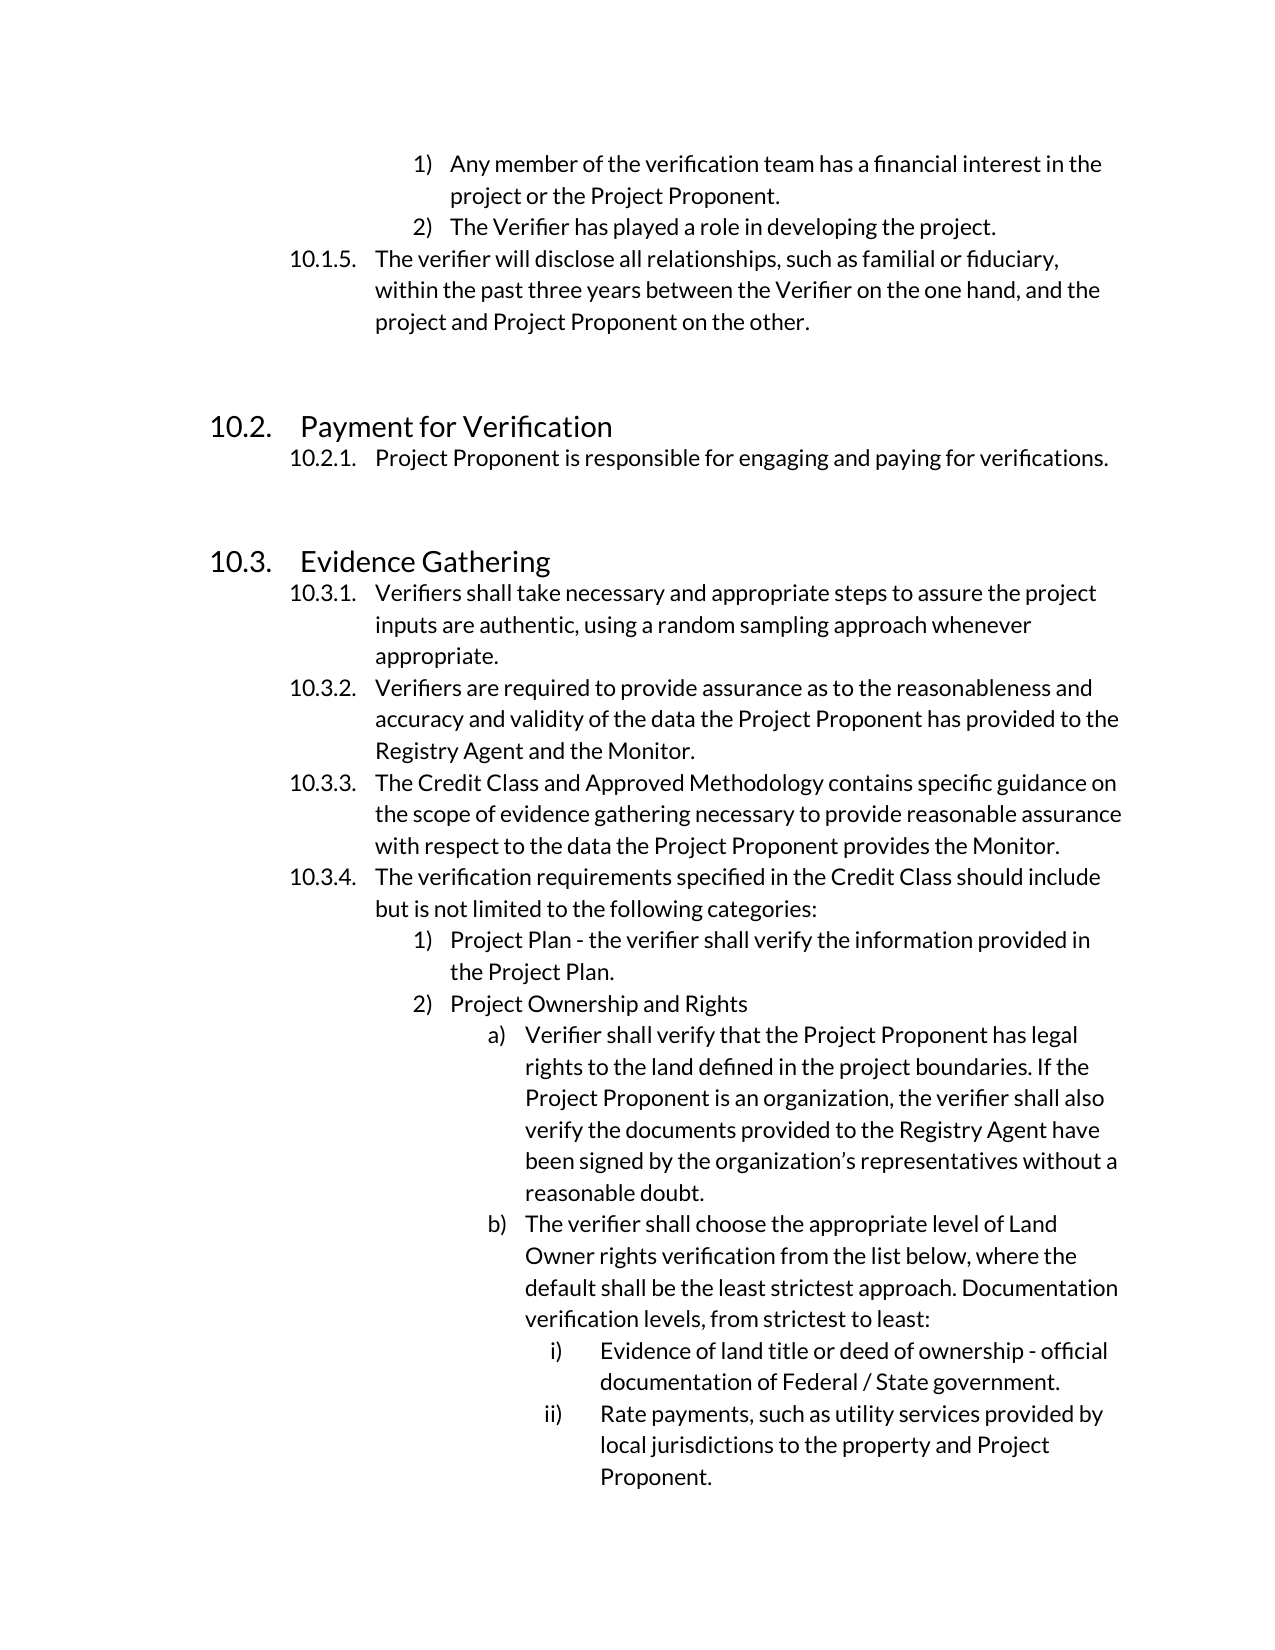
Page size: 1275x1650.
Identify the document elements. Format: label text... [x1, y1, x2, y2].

list Evidence of land title or deed of ownership - official documentation of Federal / State government. [562, 1337, 1125, 1396]
list The Credit Class and Approved Methodology contains specific guidance on the scope of evidence gathering necessary to provide reasonable assurance with respect to the data the Project Proponent provides the Monitor. [356, 768, 1125, 859]
list The Verifier has played a role in developing the project. [412, 213, 1125, 241]
list The verifier will disclose all relationships, such as familial or fiduciary, within the past three years between the Verifier on the one hand, and the project and Project Proponent on the other. [356, 245, 1125, 335]
list Verifier shall verify that the Project Proponent has legal rights to the land defined in the project boundaries. If the Project Proponent is an organization, the verifier shall also verify the documents provided to the Registry Agent have been signed by the organization’s representatives without a reasonable doubt. [487, 1021, 1125, 1206]
list Project Ownership and Rights [412, 989, 1125, 1017]
list Project Plan - the verifier shall verify the information provided in the Project Plan. [412, 926, 1125, 985]
list Verifiers are required to provide assurance as to the reasonableness and accuracy and validity of the data the Project Proponent has provided to the Registry Agent and the Monitor. [356, 674, 1125, 764]
list Rate payments, such as utility services provided by local jurisdictions to the property and Project Proponent. [562, 1400, 1125, 1490]
subtitle Evidence Gathering [272, 544, 1125, 579]
list The verifier shall choose the appropriate level of Land Owner rights verification from the list below, where the default shall be the least strictest approach. Documentation verification levels, from strictest to least: [487, 1210, 1125, 1332]
subtitle Payment for Verification [272, 408, 1125, 443]
list Verifiers shall take necessary and appropriate steps to assure the project inputs are authentic, using a random sampling approach whenever appropriate. [356, 579, 1125, 670]
list Any member of the verification team has a financial interest in the project or the Project Proponent. [412, 150, 1125, 209]
list The verification requirements specified in the Credit Class should include but is not limited to the following categories: [356, 863, 1125, 922]
list Project Proponent is responsible for engaging and paying for verifications. [356, 443, 1125, 471]
